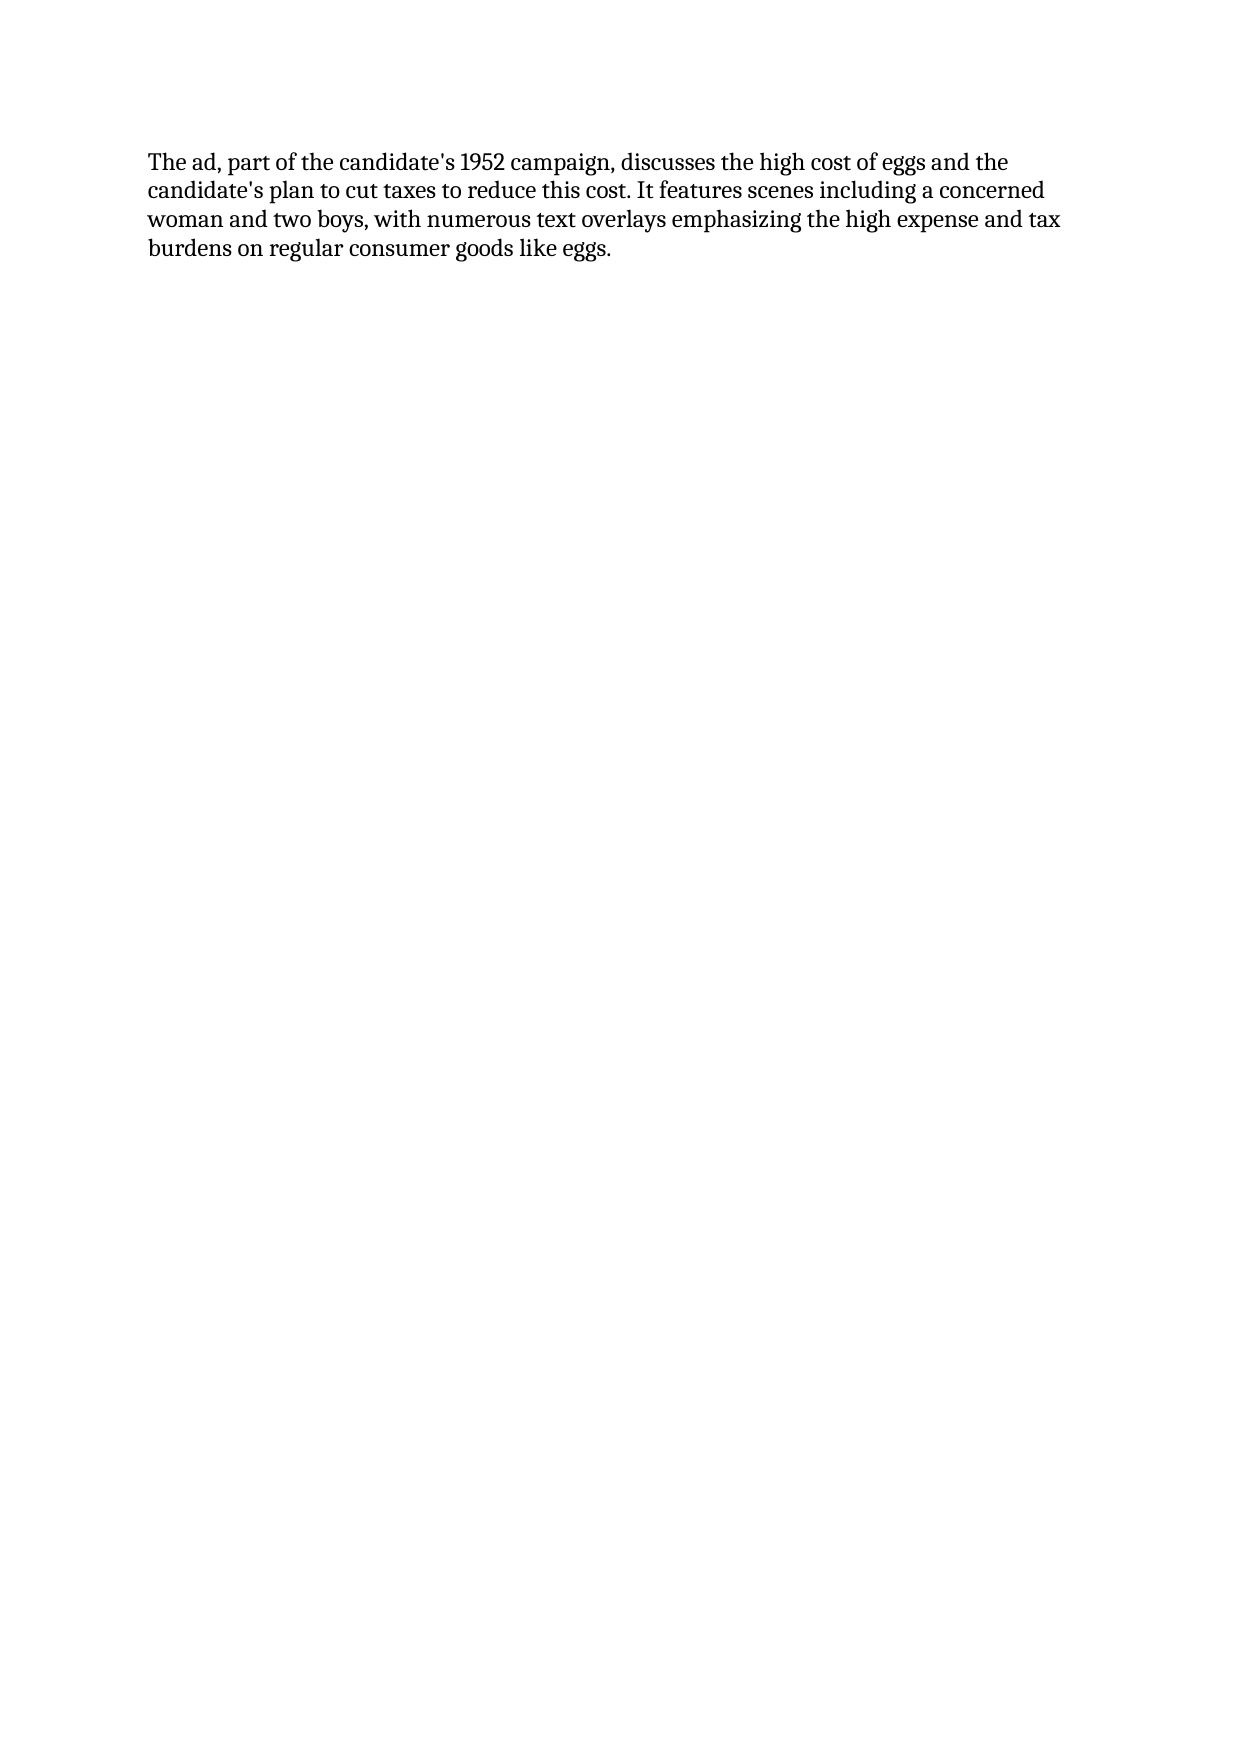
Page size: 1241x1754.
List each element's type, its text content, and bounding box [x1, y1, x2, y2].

text The ad, part of the candidate's 1952 campaign, discusses the high cost of eggs and the candidate's plan to cut taxes to reduce this cost. It features scenes including a concerned woman and two boys, with numerous text overlays emphasizing the high expense and tax burdens on regular consumer goods like eggs. [148, 148, 1093, 263]
